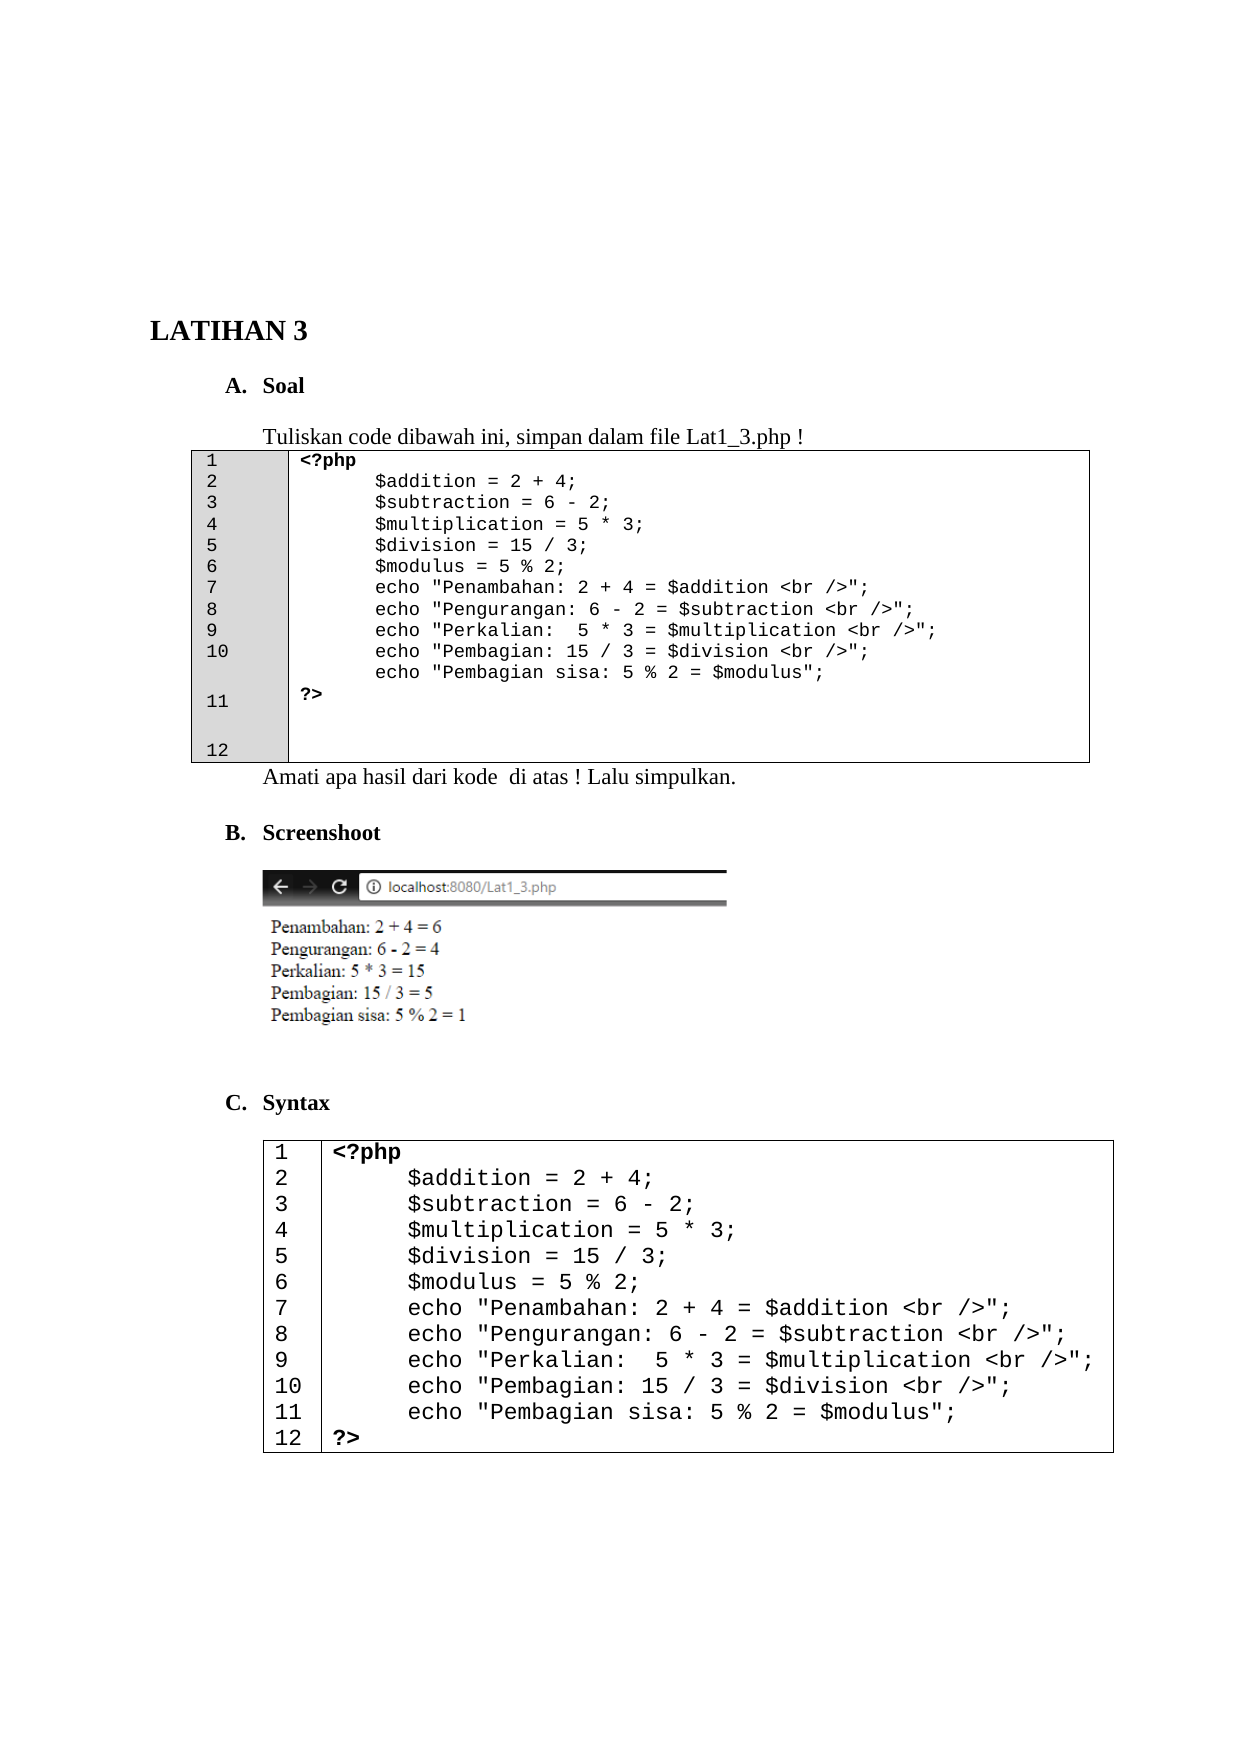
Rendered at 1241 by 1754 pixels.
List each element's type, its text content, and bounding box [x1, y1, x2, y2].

list Soal [225, 372, 1090, 399]
table_header 1 2 3 4 5 6 7 8 9 10 11 12 [264, 1141, 321, 1452]
list Screenshoot [225, 819, 1090, 846]
text Tuliskan code dibawah ini, simpan dalam file Lat1_3.php ! [187, 423, 1090, 450]
text LATIHAN 3 [150, 313, 1090, 347]
text Amati apa hasil dari kode di atas ! Lalu simpulkan. [187, 763, 1090, 789]
picture [262, 870, 727, 1064]
table_header <?php $addition = 2 + 4; $subtraction = 6 - 2; $multiplication = 5 * 3; $division = 15 / 3; $modulus = 5 % 2; echo "Penambahan: 2 + 4 = $addition <br />"; echo "Pengurangan: 6 - 2 = $subtraction <br />"; echo "Perkalian: 5 * 3 = $multiplication <br />"; echo "Pembagian: 15 / 3 = $division <br />"; echo "Pembagian sisa: 5 % 2 = $modulus"; ?> [322, 1141, 1113, 1452]
table_header [192, 451, 288, 762]
table_header <?php $addition = 2 + 4; $subtraction = 6 - 2; $multiplication = 5 * 3; $division = 15 / 3; $modulus = 5 % 2; echo "Penambahan: 2 + 4 = $addition <br />"; echo "Pengurangan: 6 - 2 = $subtraction <br />"; echo "Perkalian: 5 * 3 = $multiplication <br />"; echo "Pembagian: 15 / 3 = $division <br />"; echo "Pembagian sisa: 5 % 2 = $modulus"; ?> [289, 451, 1089, 762]
list Syntax [225, 1088, 1090, 1115]
